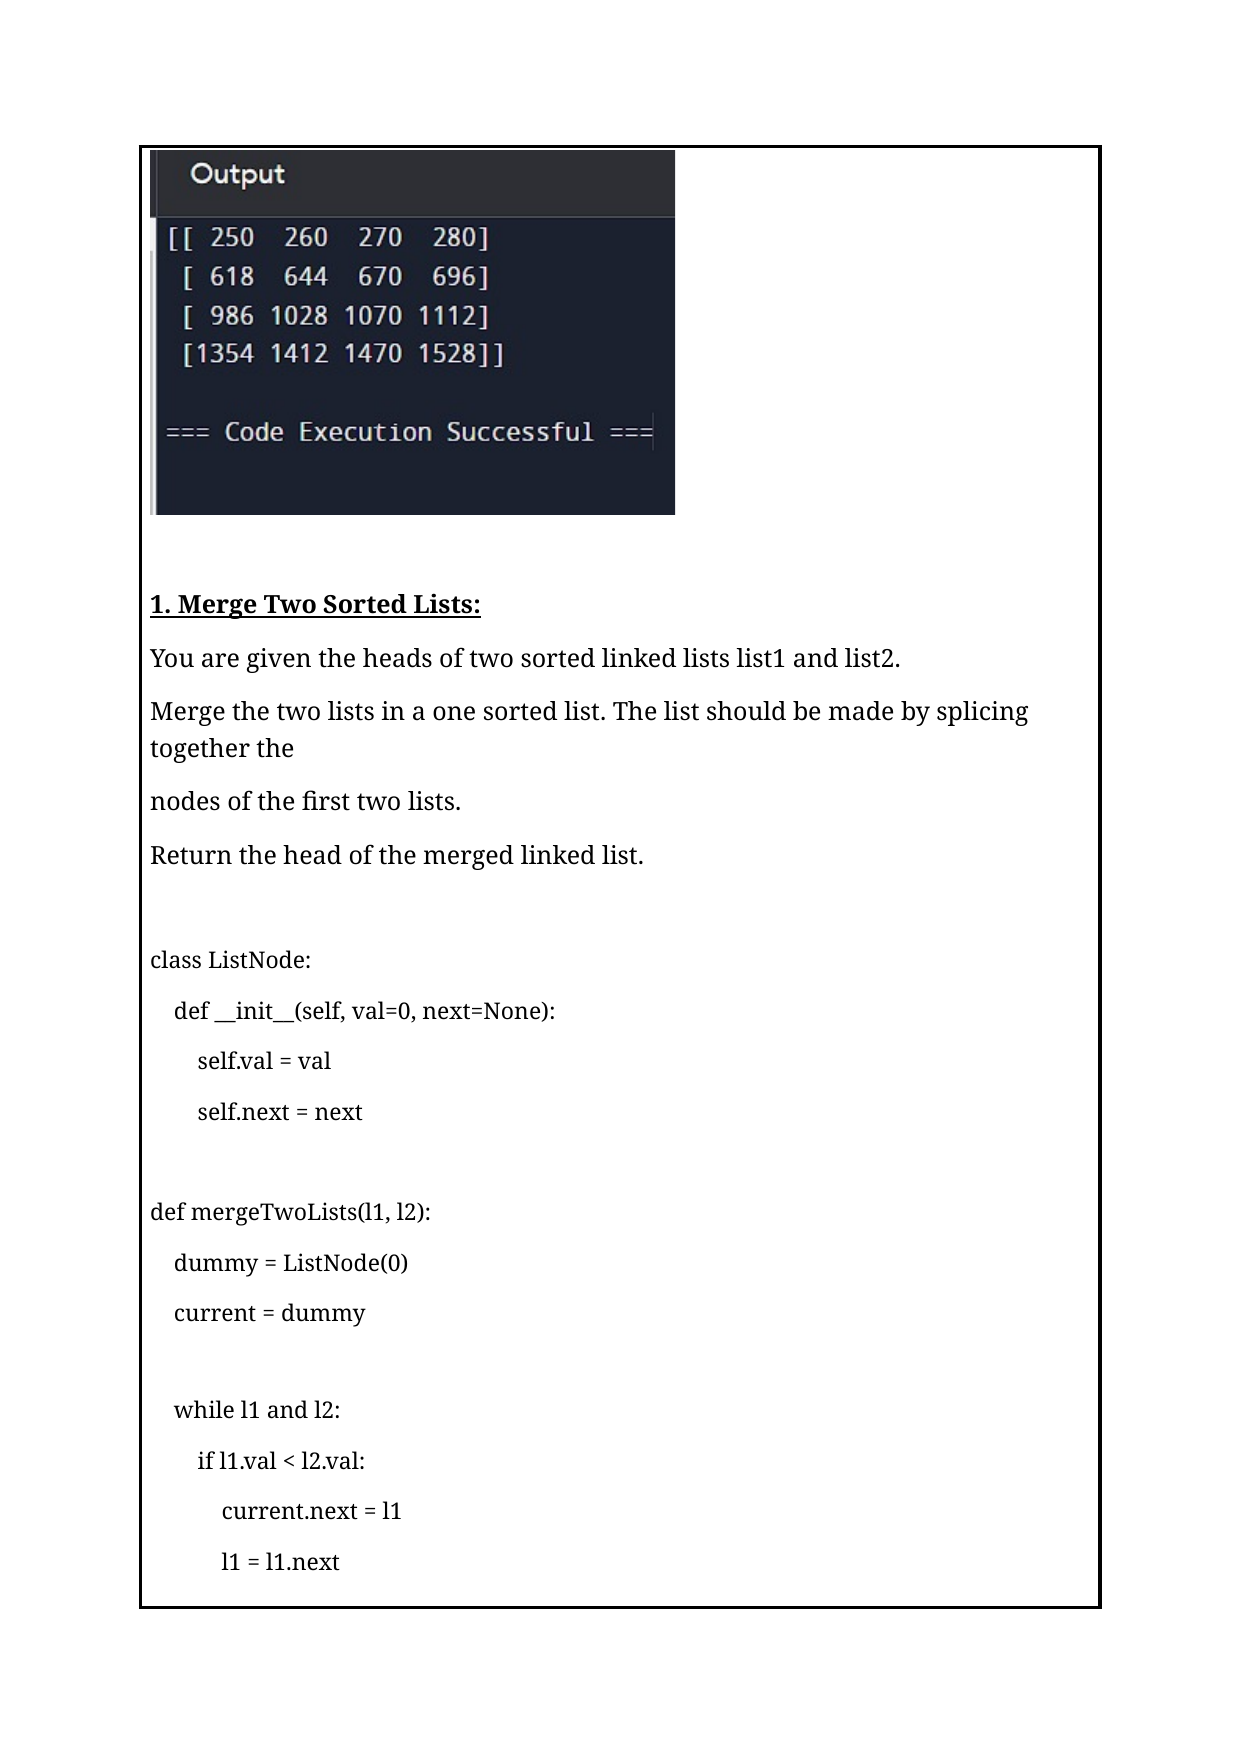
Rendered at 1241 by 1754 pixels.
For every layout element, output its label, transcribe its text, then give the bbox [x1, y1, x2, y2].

text Merge the two lists in a one sorted list. The list should be made by splicing together the [150, 694, 1090, 764]
text nodes of the first two lists. [150, 784, 1090, 818]
text class ListNode: [150, 944, 1090, 976]
text def mergeTwoLists(l1, l2): [150, 1196, 1090, 1228]
text def __init__(self, val=0, next=None): [150, 995, 1090, 1026]
text dummy = ListNode(0) [150, 1247, 1090, 1278]
text 1. Merge Two Sorted Lists: [150, 587, 1090, 621]
picture [150, 150, 675, 515]
text Return the head of the merged linked list. [150, 837, 1090, 871]
text while l1 and l2: [150, 1394, 1090, 1426]
text current = dummy [150, 1297, 1090, 1328]
text self.val = val [150, 1045, 1090, 1076]
text if l1.val < l2.val: [150, 1445, 1090, 1476]
text You are given the heads of two sorted linked lists list1 and list2. [150, 640, 1090, 674]
text current.next = l1 [150, 1495, 1090, 1527]
text l1 = l1.next [150, 1546, 1090, 1577]
text self.next = next [150, 1096, 1090, 1127]
